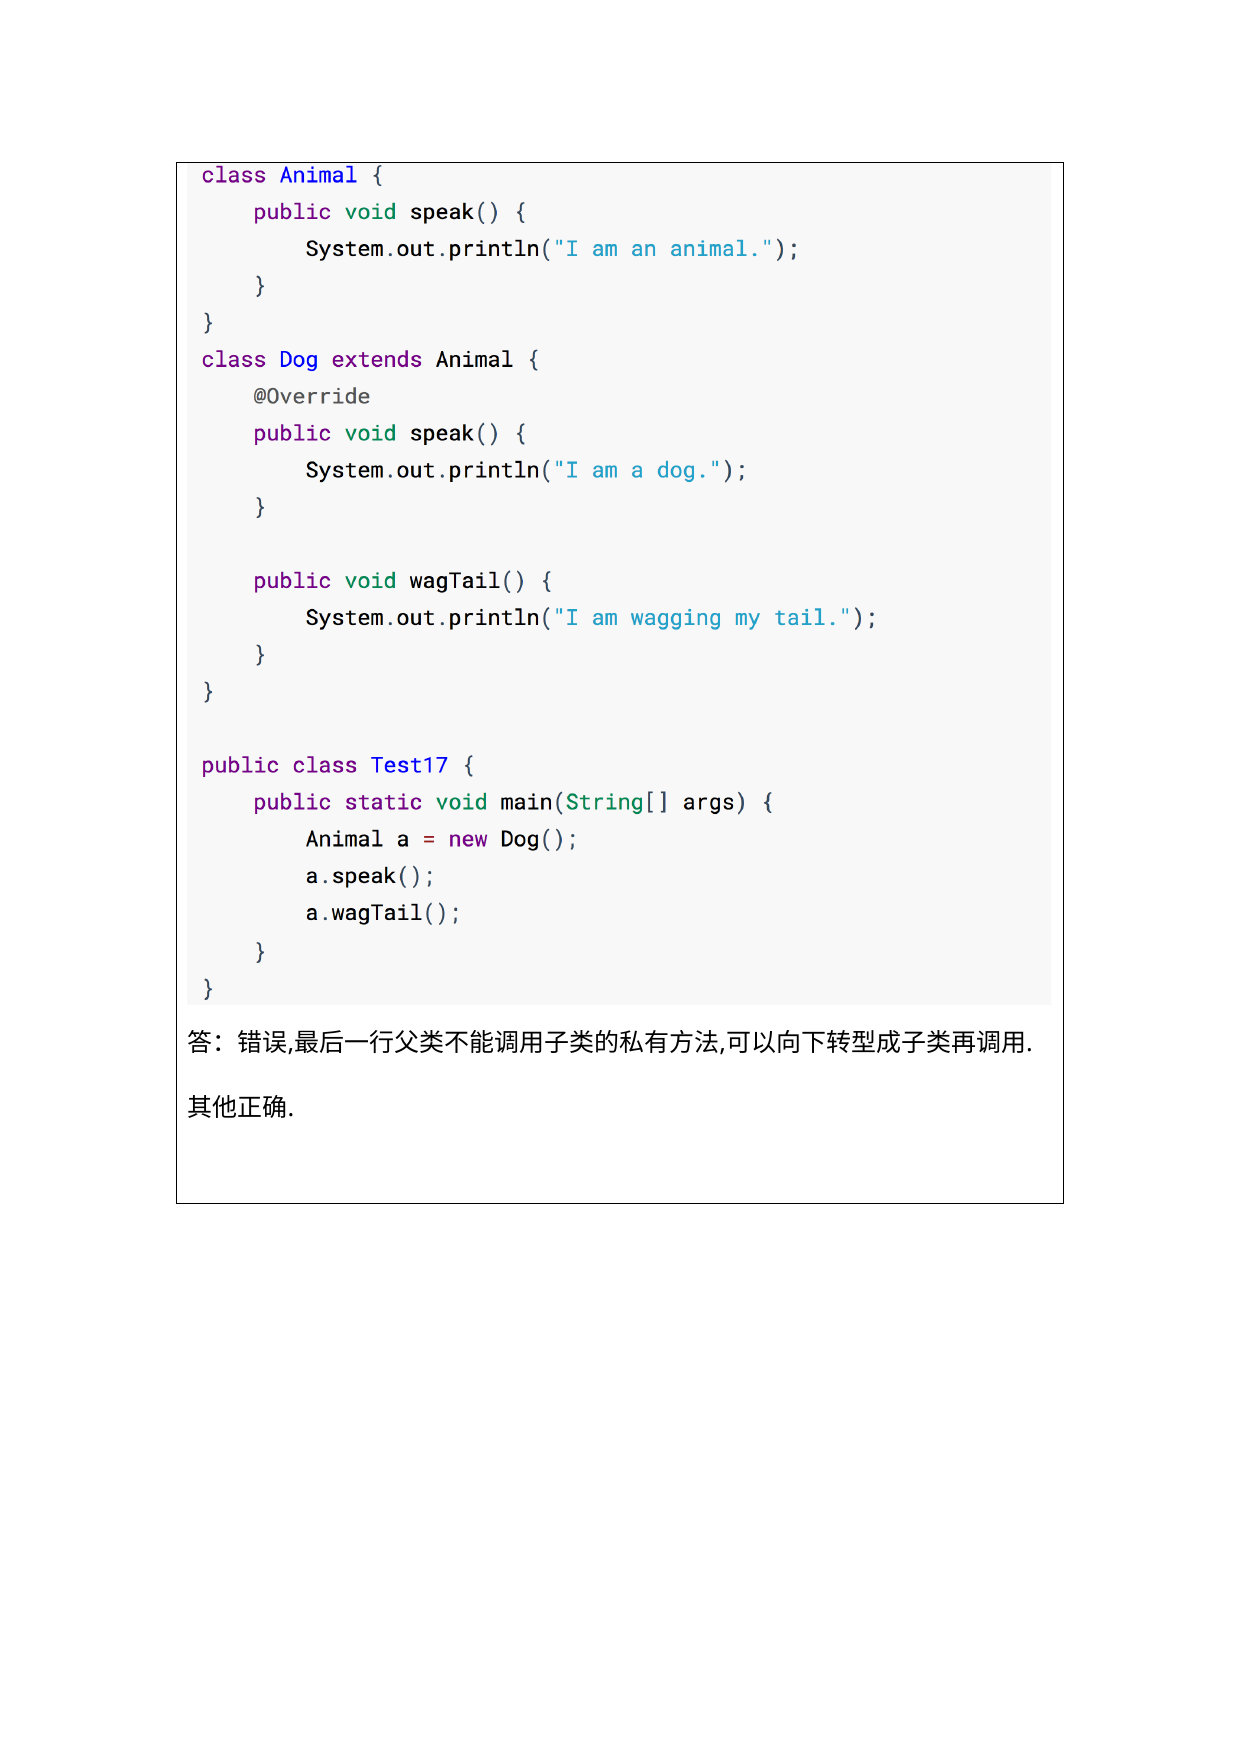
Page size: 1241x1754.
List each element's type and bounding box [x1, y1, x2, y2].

table_cell [177, 163, 1063, 1203]
picture [187, 163, 1052, 1005]
